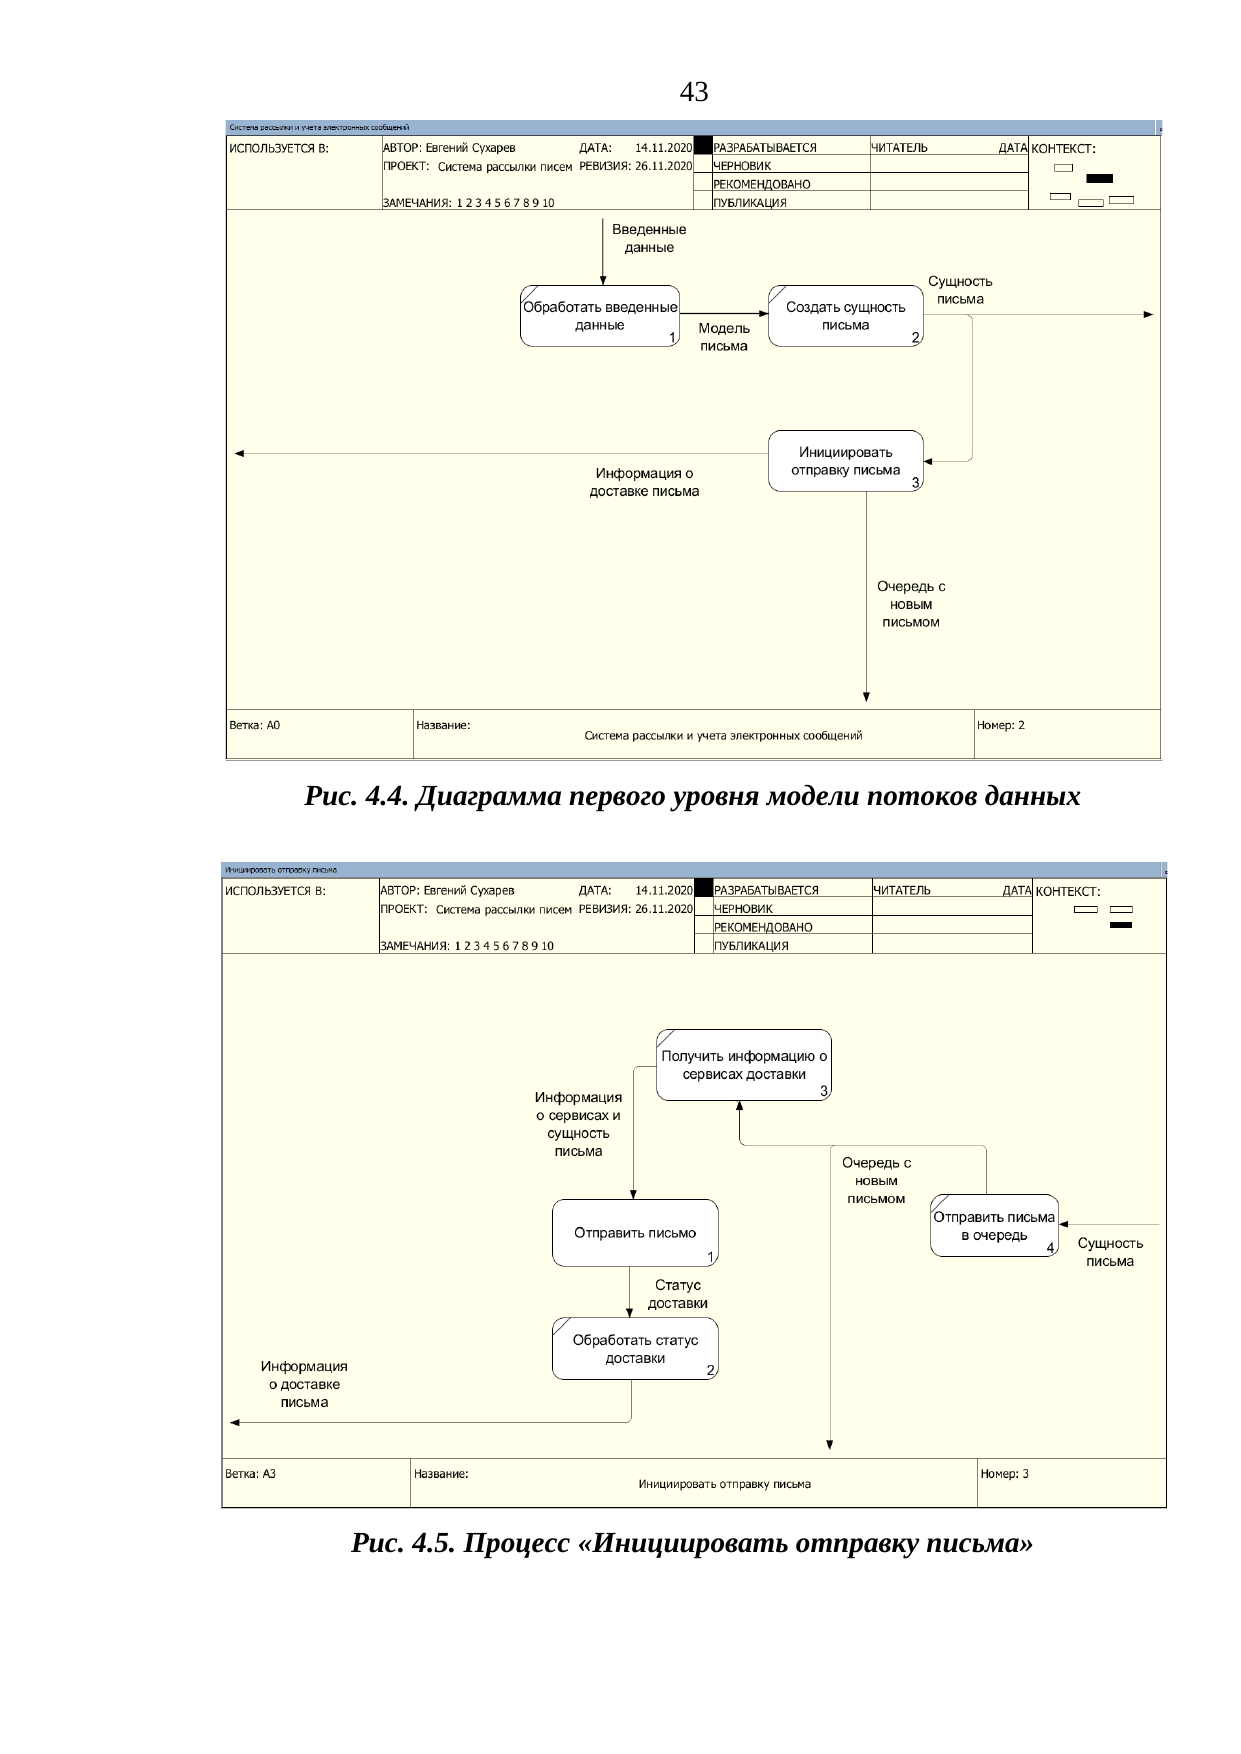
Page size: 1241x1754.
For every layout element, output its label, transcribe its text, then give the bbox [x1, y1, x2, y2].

text Рис. 4.4. Диаграмма первого уровня модели потоков данных [177, 778, 1211, 811]
picture [225, 118, 1163, 761]
text Рис. 4.5. Процесс «Инициировать отправку письма» [177, 1525, 1211, 1559]
picture [220, 861, 1168, 1509]
